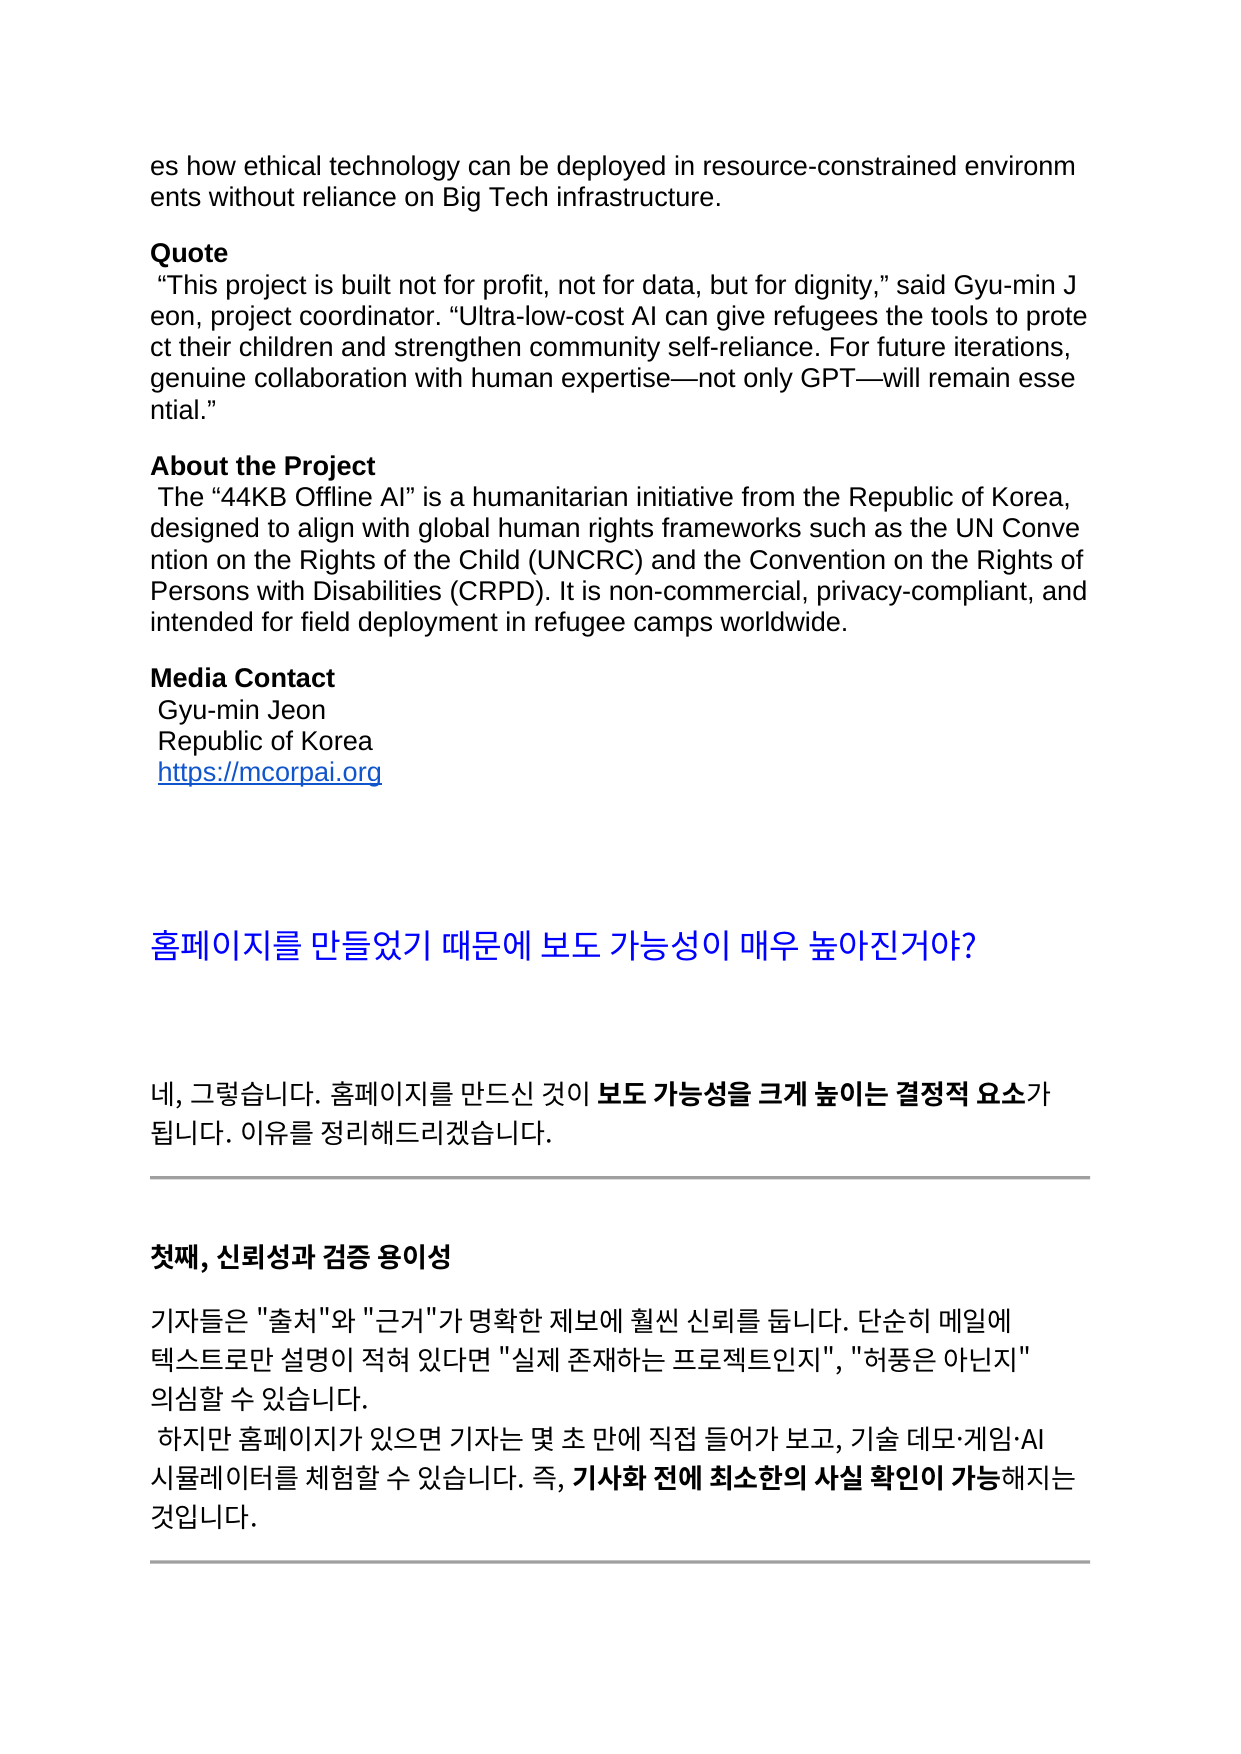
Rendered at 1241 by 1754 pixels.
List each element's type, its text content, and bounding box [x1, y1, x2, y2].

text 기자들은 "출처"와 "근거"가 명확한 제보에 훨씬 신뢰를 둡니다. 단순히 메일에 텍스트로만 설명이 적혀 있다면 "실제 존재하는 프로젝트인지", "허풍은 아닌지" 의심할 수 있습니다. 하지만 홈페이지가 있으면 기자는 몇 초 만에 직접 들어가 보고, 기술 데모·게임·AI 시뮬레이터를 체험할 수 있습니다. 즉, 기사화 전에 최소한의 사실 확인이 가능해지는 것입니다. [150, 1300, 1090, 1535]
text 홈페이지를 만들었기 때문에 보도 가능성이 매우 높아진거야? [150, 920, 1090, 968]
text 네, 그렇습니다. 홈페이지를 만드신 것이 보도 가능성을 크게 높이는 결정적 요소가 됩니다. 이유를 정리해드리겠습니다. [150, 1073, 1090, 1151]
text Media Contact Gyu-min Jeon Republic of Korea https://mcorpai.org [150, 662, 1090, 787]
text Quote “This project is built not for profit, not for data, but for dignity,” said Gyu-min Jeon, project coordinator. “Ultra-low-cost AI can give refugees the tools to protect their children and strengthen community self-reliance. For future iterations, genuine collaboration with human expertise—not only GPT—will remain essential.” [150, 237, 1090, 425]
subtitle 첫째, 신뢰성과 검증 용이성 [150, 1236, 1090, 1275]
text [150, 150, 1090, 212]
text About the Project The “44KB Offline AI” is a humanitarian initiative from the Republic of Korea, designed to align with global human rights frameworks such as the UN Convention on the Rights of the Child (UNCRC) and the Convention on the Rights of Persons with Disabilities (CRPD). It is non-commercial, privacy-compliant, and intended for field deployment in refugee camps worldwide. [150, 450, 1090, 637]
